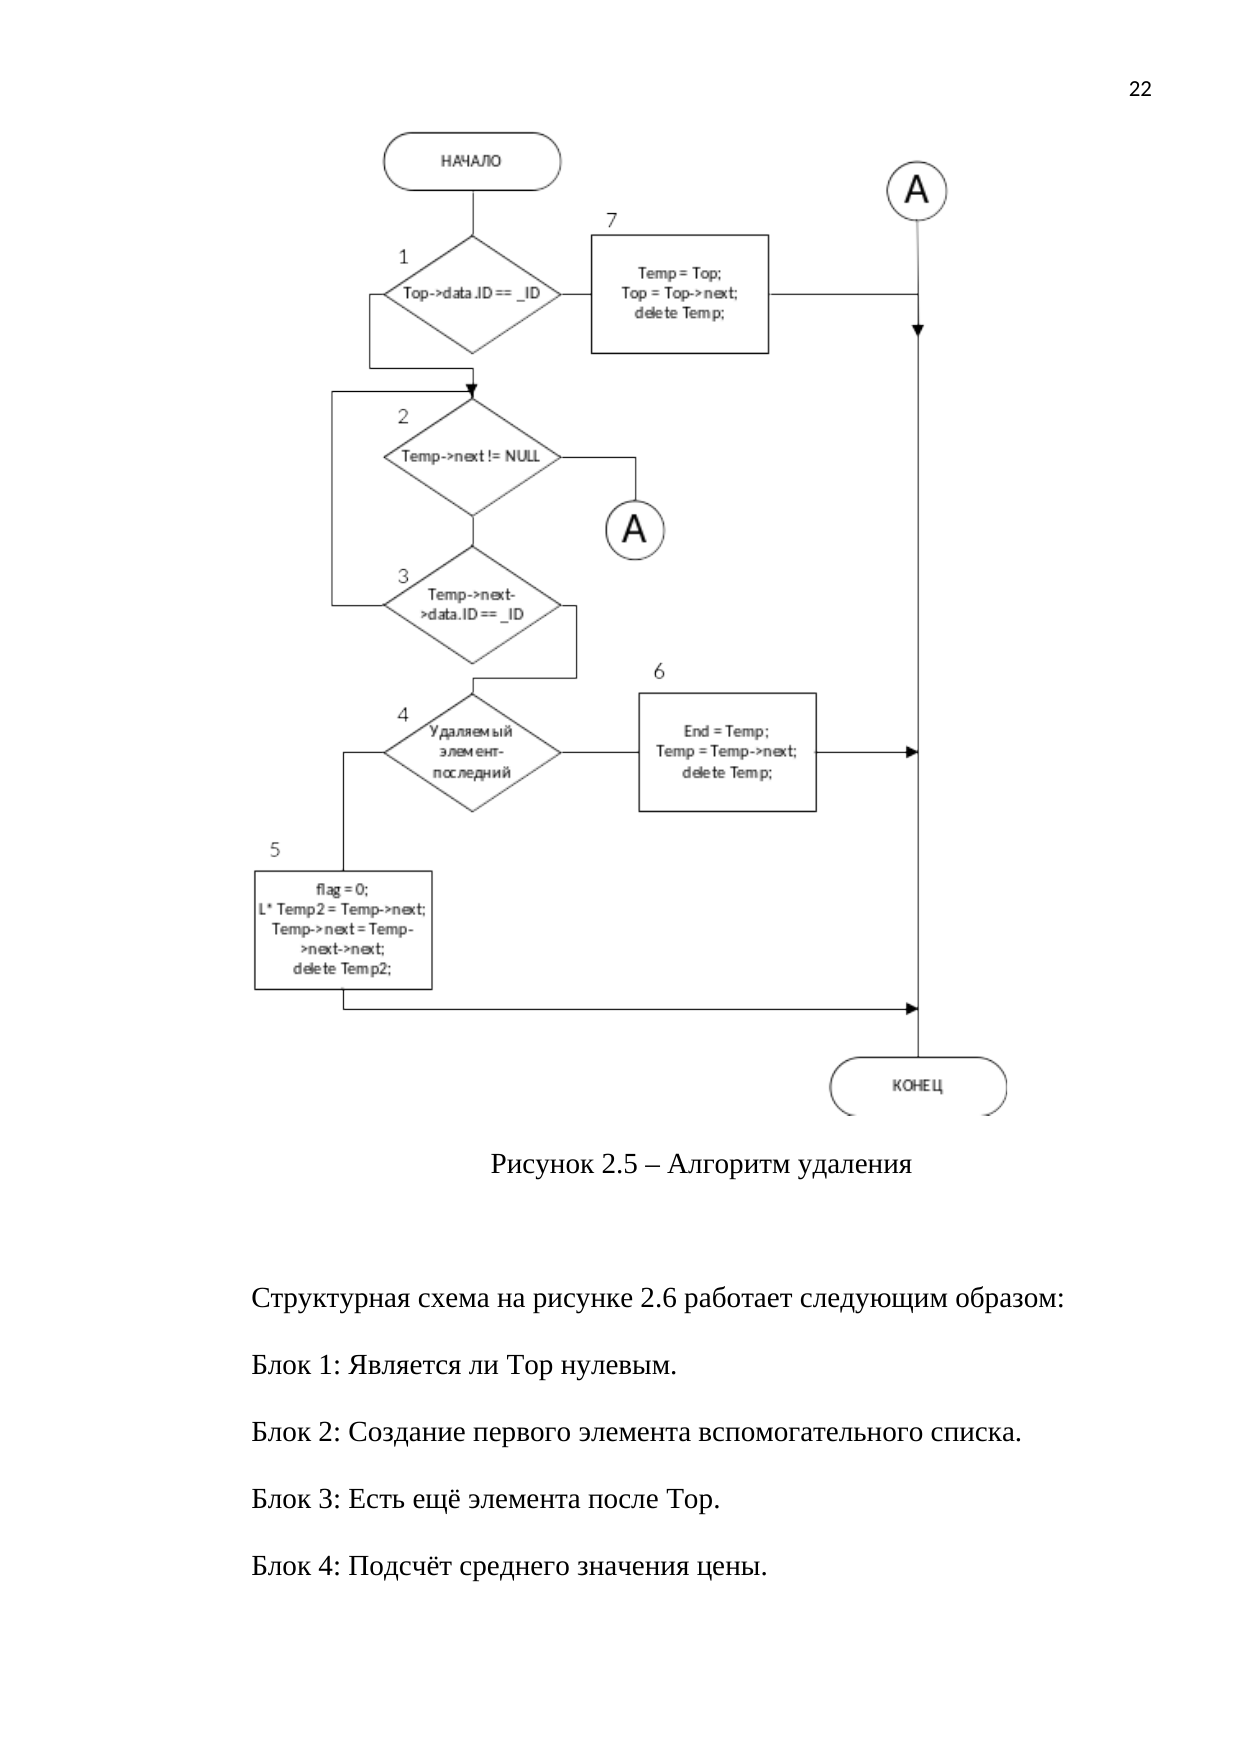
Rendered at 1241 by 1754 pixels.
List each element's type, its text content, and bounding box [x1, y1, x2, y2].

text Блок 4: Подсчёт среднего значения цены. [177, 1548, 1152, 1582]
text Рисунок 2.5 – Алгоритм удаления [177, 1146, 1152, 1180]
text Блок 2: Создание первого элемента вспомогательного списка. [177, 1414, 1152, 1448]
text Блок 1: Является ли Top нулевым. [177, 1347, 1152, 1381]
text Структурная схема на рисунке 2.6 работает следующим образом: [177, 1280, 1152, 1314]
text Блок 3: Есть ещё элемента после Top. [177, 1481, 1152, 1515]
